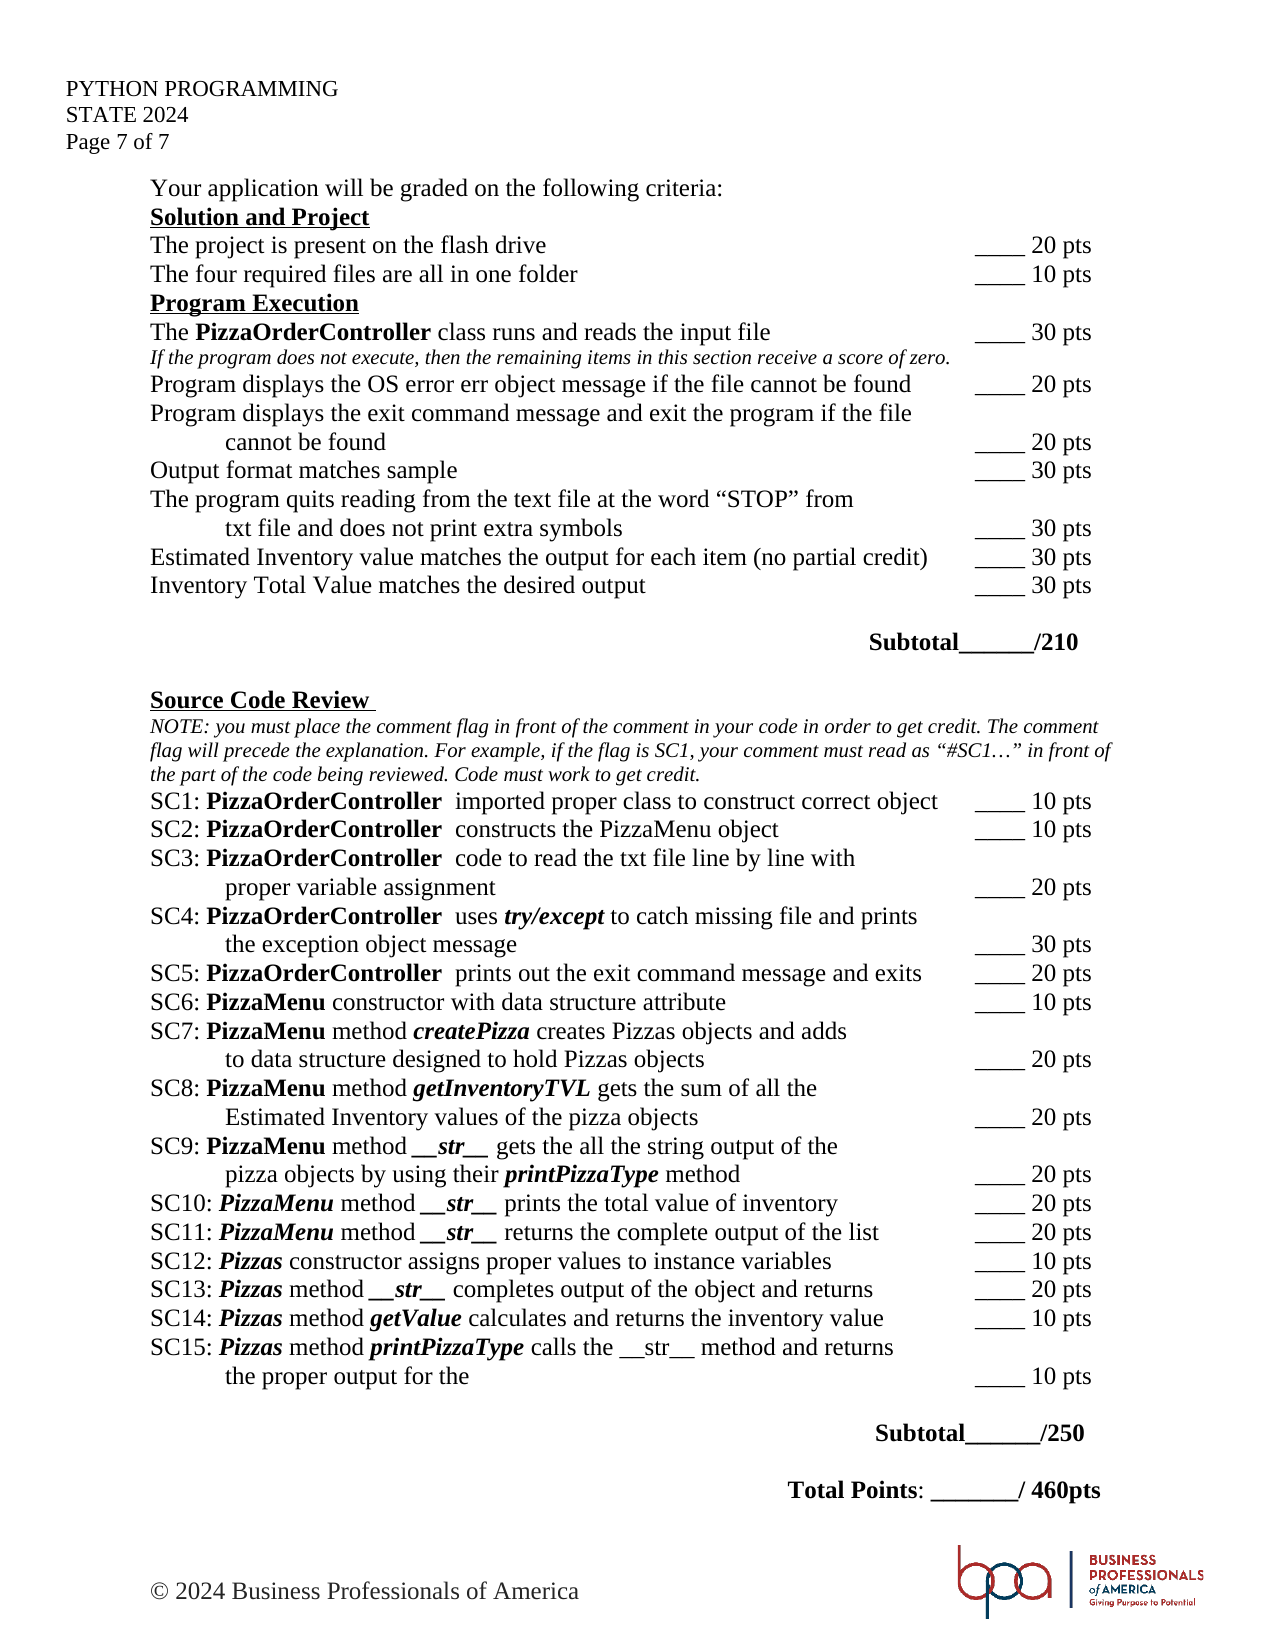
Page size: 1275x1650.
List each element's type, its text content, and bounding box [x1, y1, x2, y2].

text Estimated Inventory values of the pizza objects ____ 20 pts [150, 1102, 1125, 1131]
text SC1: PizzaOrderController imported proper class to construct correct object ____ 10 pts [150, 786, 1125, 814]
text The PizzaOrderController class runs and reads the input file ____ 30 pts [150, 317, 1125, 345]
text Inventory Total Value matches the desired output ____ 30 pts [150, 571, 1125, 599]
text Program displays the OS error err object message if the file cannot be found ____ 20 pts [150, 369, 1125, 398]
text SC7: PizzaMenu method createPizza creates Pizzas objects and adds [150, 1016, 1125, 1044]
text Program displays the exit command message and exit the program if the file [150, 398, 1125, 427]
text The program quits reading from the text file at the word “STOP” from [150, 484, 1125, 513]
picture [957, 1545, 1204, 1619]
text SC11: PizzaMenu method __str__ returns the complete output of the list ____ 20 pts [150, 1217, 1125, 1246]
text SC8: PizzaMenu method getInventoryTVL gets the sum of all the [150, 1073, 1125, 1102]
text SC12: Pizzas constructor assigns proper values to instance variables ____ 10 pts [150, 1246, 1125, 1274]
text SC5: PizzaOrderController prints out the exit command message and exits ____ 20 pts [150, 958, 1125, 987]
text Total Points: _______/ 460pts [787, 1475, 1125, 1504]
text SC14: Pizzas method getValue calculates and returns the inventory value ____ 10 pts [150, 1303, 1125, 1332]
text Subtotal______/210 [750, 627, 1125, 656]
text Output format matches sample ____ 30 pts [150, 456, 1125, 484]
text NOTE: you must place the comment flag in front of the comment in your code in order to get credit. The comment flag will precede the explanation. For example, if the flag is SC1, your comment must read as “#SC1…” in front of the part of the code being reviewed. Code must work to get credit. [150, 714, 1125, 786]
text SC4: PizzaOrderController uses try/except to catch missing file and prints [150, 901, 1125, 929]
text The project is present on the flash drive ____ 20 pts [150, 230, 1125, 259]
text Estimated Inventory value matches the output for each item (no partial credit) ____ 30 pts [150, 542, 1125, 571]
text Your application will be graded on the following criteria: [150, 173, 1125, 202]
text The four required files are all in one folder ____ 10 pts [150, 259, 1125, 288]
text Program Execution [150, 288, 1125, 317]
text Solution and Project [150, 202, 1125, 230]
text proper variable assignment ____ 20 pts [150, 872, 1125, 901]
text the proper output for the ____ 10 pts [150, 1361, 1125, 1389]
text txt file and does not print extra symbols ____ 30 pts [150, 513, 1125, 542]
text SC15: Pizzas method printPizzaType calls the __str__ method and returns [150, 1332, 1125, 1361]
text If the program does not execute, then the remaining items in this section receive a score of zero. [150, 345, 1125, 369]
text SC2: PizzaOrderController constructs the PizzaMenu object ____ 10 pts [150, 814, 1125, 843]
text SC9: PizzaMenu method __str__ gets the all the string output of the [150, 1131, 1125, 1159]
text Source Code Review [150, 685, 1125, 714]
text to data structure designed to hold Pizzas objects ____ 20 pts [150, 1044, 1125, 1073]
text SC10: PizzaMenu method __str__ prints the total value of inventory ____ 20 pts [150, 1188, 1125, 1217]
text SC13: Pizzas method __str__ completes output of the object and returns ____ 20 pts [150, 1274, 1125, 1303]
text SC6: PizzaMenu constructor with data structure attribute ____ 10 pts [150, 987, 1125, 1016]
text the exception object message ____ 30 pts [150, 929, 1125, 958]
text Subtotal______/250 [750, 1418, 1125, 1446]
text SC3: PizzaOrderController code to read the txt file line by line with [150, 843, 1125, 872]
text pizza objects by using their printPizzaType method ____ 20 pts [150, 1159, 1125, 1188]
text cannot be found ____ 20 pts [150, 427, 1125, 456]
